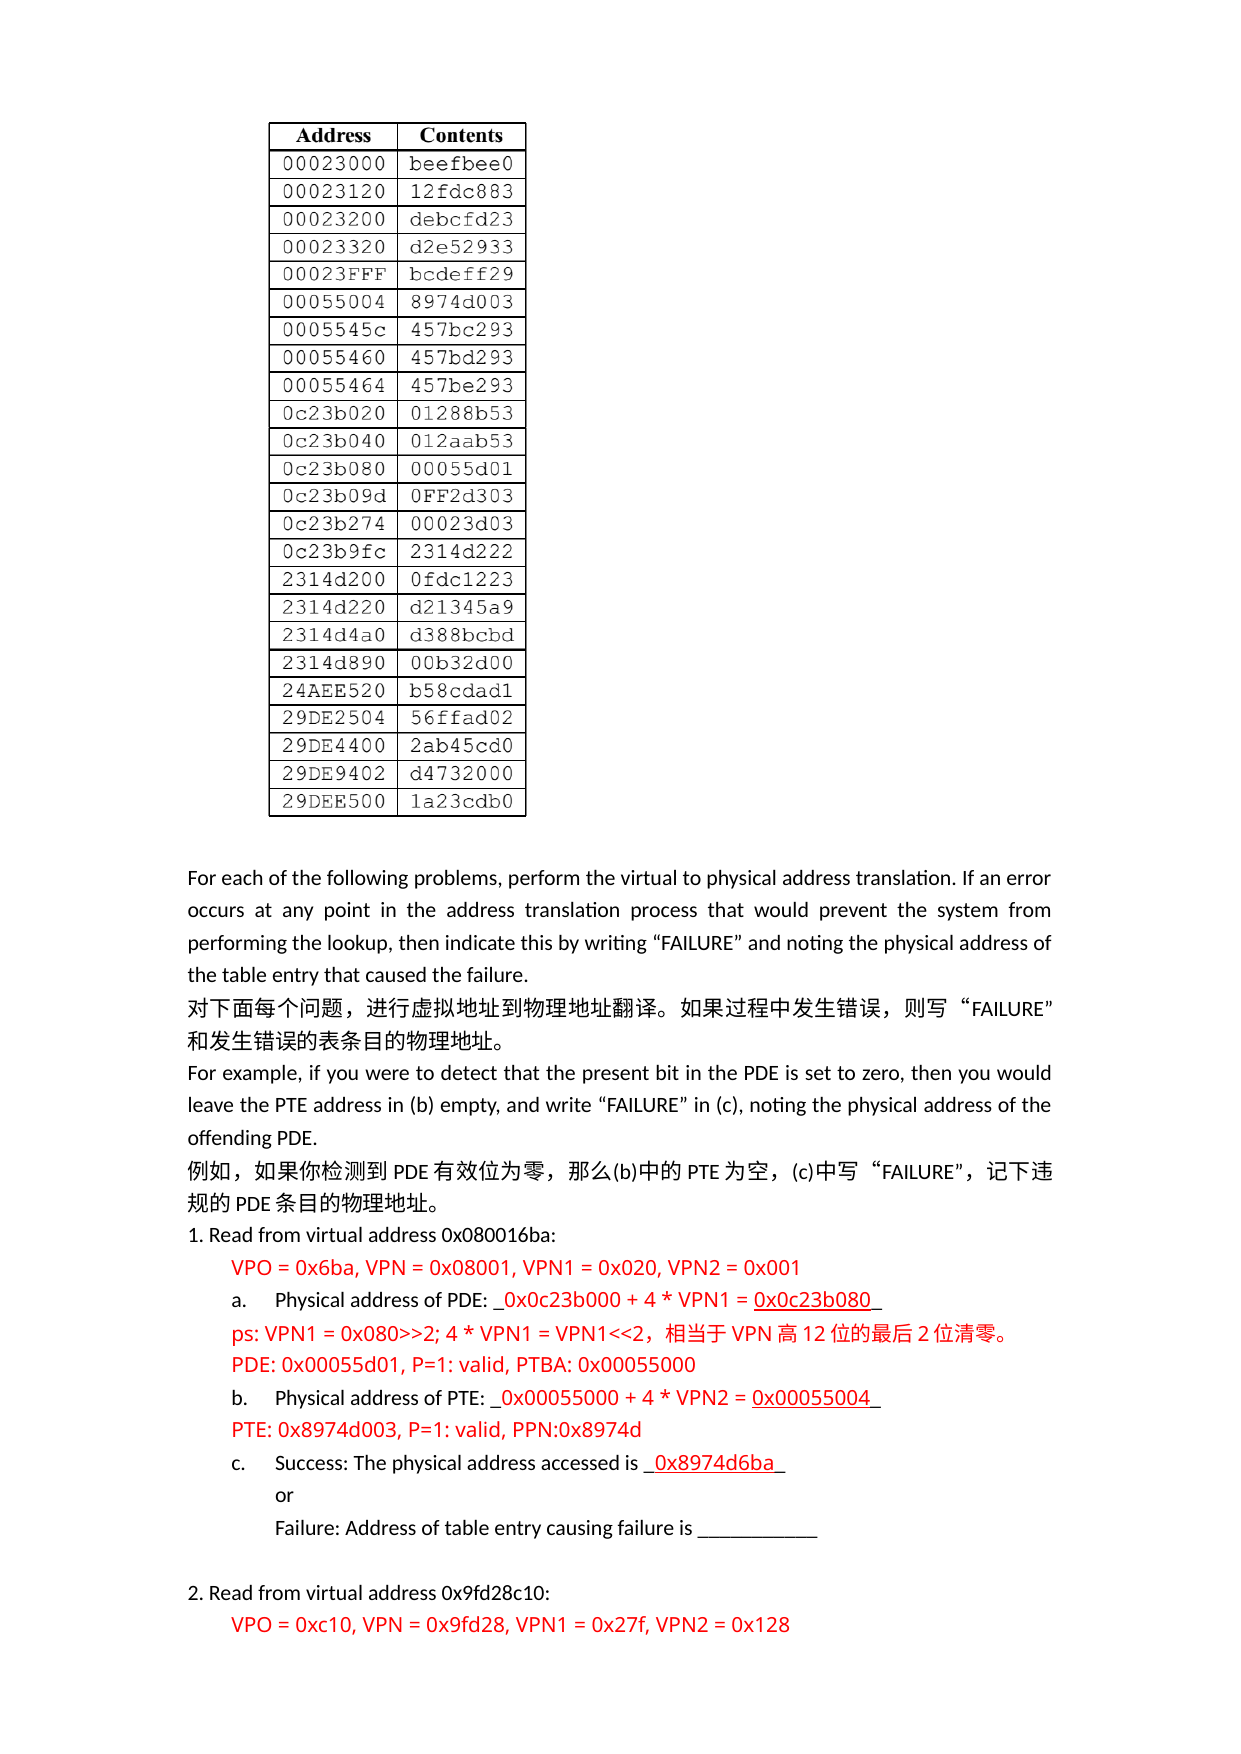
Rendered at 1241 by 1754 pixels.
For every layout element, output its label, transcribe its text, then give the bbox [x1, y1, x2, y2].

list Physical address of PDE: _0x0c23b000 + 4 * VPN1 = 0x0c23b080_ [231, 1283, 1053, 1316]
text VPO = 0xc10, VPN = 0x9fd28, VPN1 = 0x27f, VPN2 = 0x128 [187, 1608, 1053, 1641]
text 对下面每个问题，进行虚拟地址到物理地址翻译。如果过程中发生错误，则写“FAILURE”和发生错误的表条目的物理地址。 [187, 991, 1053, 1056]
text ps: VPN1 = 0x080>>2; 4 * VPN1 = VPN1<<2，相当于VPN高12位的最后2位清零。 [187, 1316, 1053, 1348]
picture [187, 113, 612, 823]
text c. Success: The physical address accessed is _0x8974d6ba_ [231, 1446, 1053, 1478]
text or [231, 1478, 1053, 1511]
text For example, if you were to detect that the present bit in the PDE is set to zero, then you would leave the PTE address in (b) empty, and write “FAILURE” in (c), noting the physical address of the offending PDE. [187, 1056, 1053, 1153]
text PDE: 0x00055d01, P=1: valid, PTBA: 0x00055000 [187, 1348, 1053, 1381]
text 例如，如果你检测到PDE有效位为零，那么(b)中的PTE为空，(c)中写“FAILURE”，记下违规的PDE条目的物理地址。 [187, 1153, 1053, 1218]
text Failure: Address of table entry causing failure is ___________ [187, 1511, 1053, 1543]
text 1. Read from virtual address 0x080016ba: [187, 1218, 1053, 1251]
text VPO = 0x6ba, VPN = 0x08001, VPN1 = 0x020, VPN2 = 0x001 [187, 1251, 1053, 1283]
list Physical address of PTE: _0x00055000 + 4 * VPN2 = 0x00055004_ [231, 1381, 1053, 1413]
text PTE: 0x8974d003, P=1: valid, PPN:0x8974d [187, 1413, 1053, 1446]
text For each of the following problems, perform the virtual to physical address translation. If an error occurs at any point in the address translation process that would prevent the system from performing the lookup, then indicate this by writing “FAILURE” and noting the physical address of the table entry that caused the failure. [187, 861, 1053, 991]
text 2. Read from virtual address 0x9fd28c10: [187, 1576, 1053, 1608]
